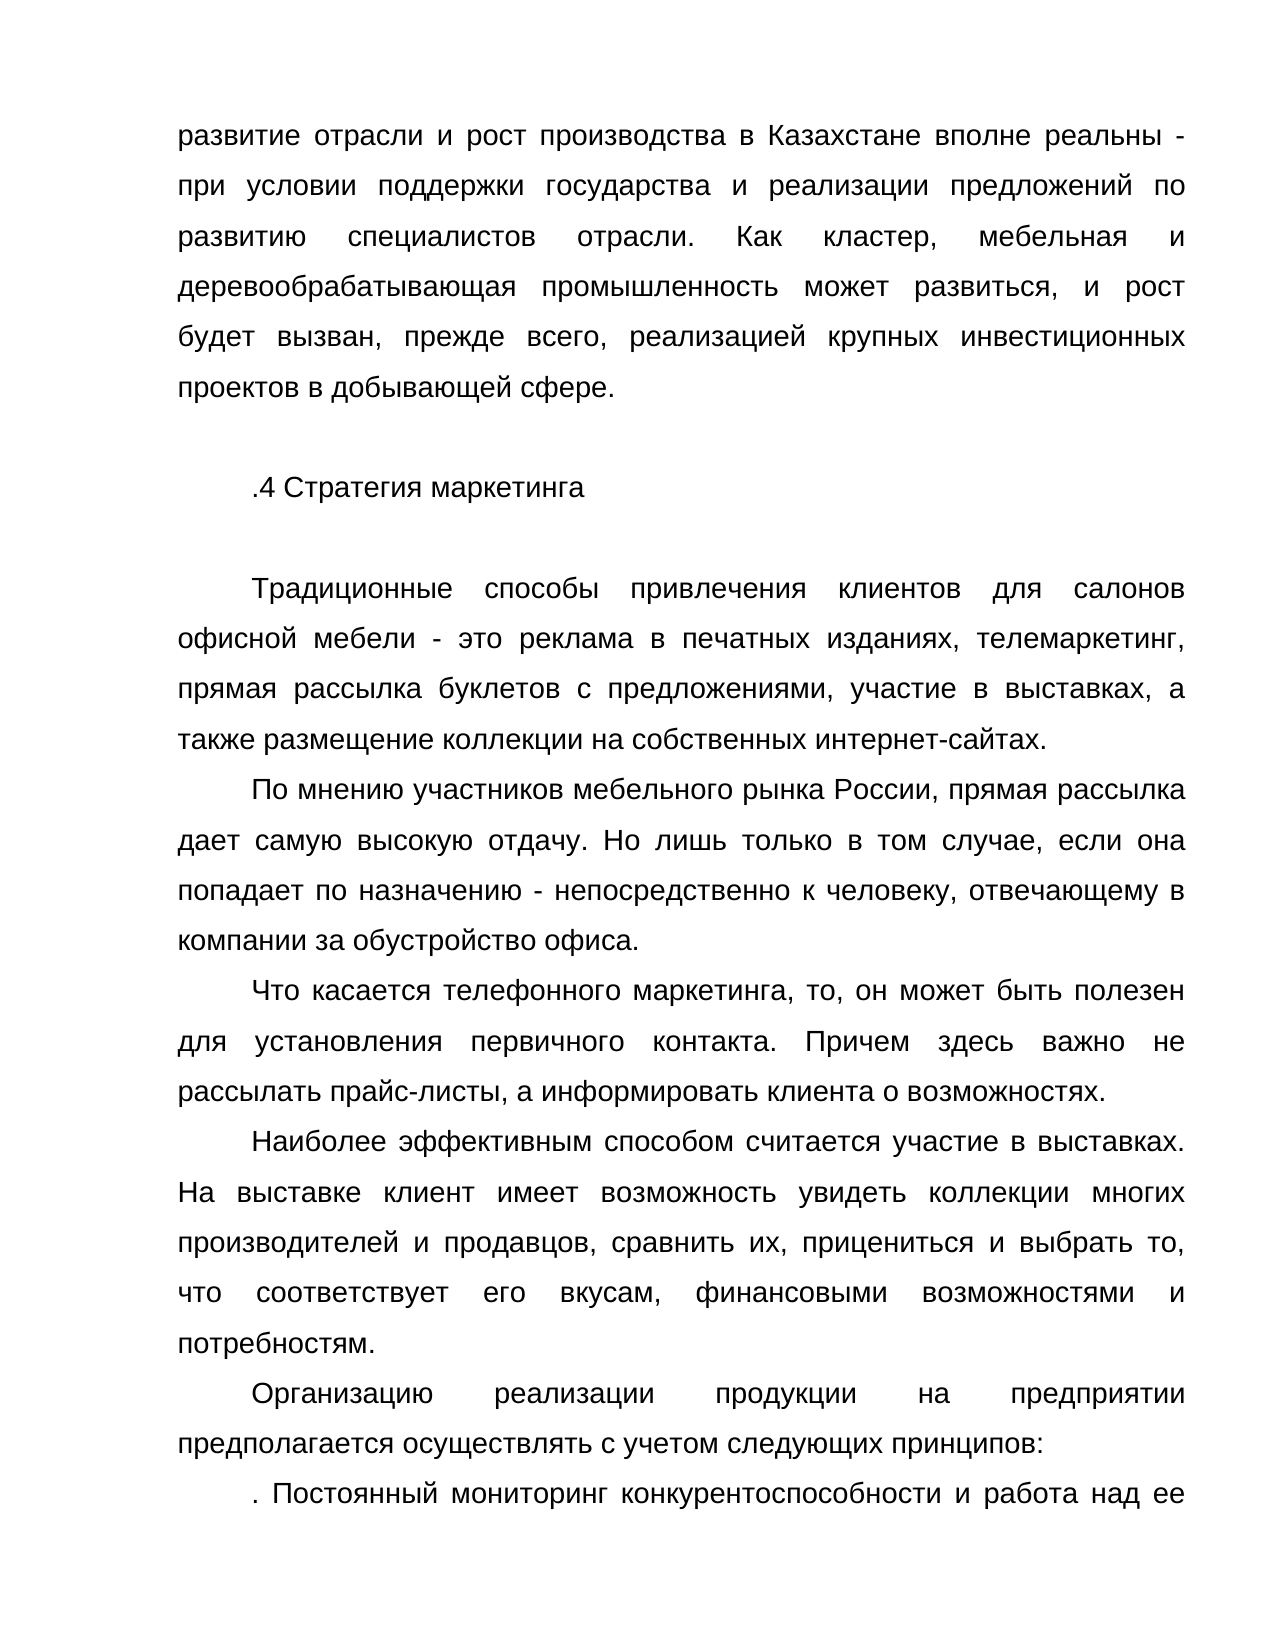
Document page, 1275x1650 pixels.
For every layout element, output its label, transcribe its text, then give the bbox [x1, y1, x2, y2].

text Что касается телефонного маркетинга, то, он может быть полезен для установления первичного контакта. Причем здесь важно не рассылать прайс-листы, а информировать клиента о возможностях. [177, 973, 1186, 1108]
text Традиционные способы привлечения клиентов для салонов офисной мебели - это реклама в печатных изданиях, телемаркетинг, прямая рассылка буклетов с предложениями, участие в выставках, а также размещение коллекции на собственных интернет-сайтах. [177, 571, 1186, 755]
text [177, 118, 1186, 403]
text Организацию реализации продукции на предприятии предполагается осуществлять с учетом следующих принципов: [177, 1376, 1186, 1460]
text .4 Стратегия маркетинга [177, 470, 1186, 504]
text Наиболее эффективным способом считается участие в выставках. На выставке клиент имеет возможность увидеть коллекции многих производителей и продавцов, сравнить их, прицениться и выбрать то, что соответствует его вкусам, финансовыми возможностями и потребностям. [177, 1124, 1186, 1359]
text По мнению участников мебельного рынка России, прямая рассылка дает самую высокую отдачу. Но лишь только в том случае, если она попадает по назначению - непосредственно к человеку, отвечающему в компании за обустройство офиса. [177, 772, 1186, 957]
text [177, 1477, 1186, 1510]
